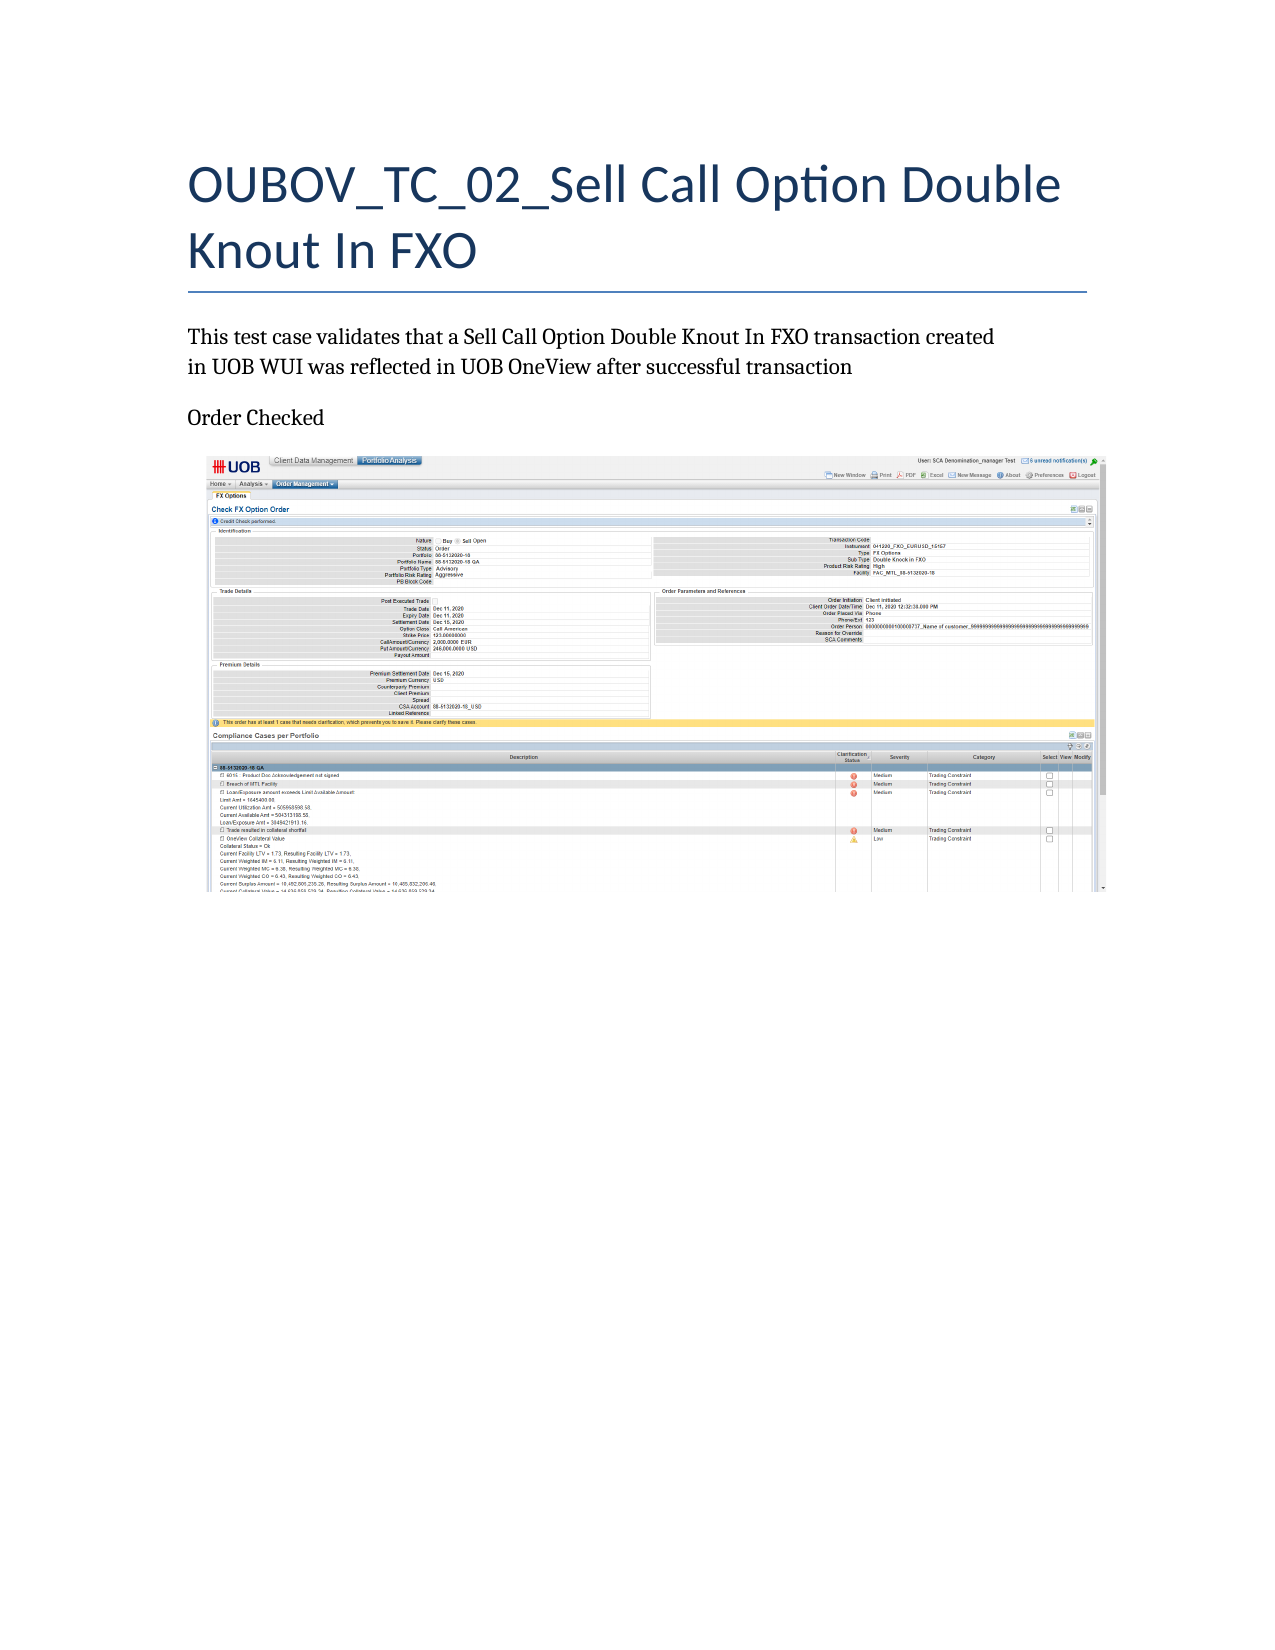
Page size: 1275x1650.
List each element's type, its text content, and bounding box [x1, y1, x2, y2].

picture [206, 456, 1107, 892]
title OUBOV_TC_02_Sell Call Option Double Knout In FXO [187, 150, 1087, 293]
text Order Checked [187, 405, 1087, 432]
text This test case validates that a Sell Call Option Double Knout In FXO transaction created in UOB WUI was reflected in UOB OneView after successful transaction [187, 324, 1087, 381]
